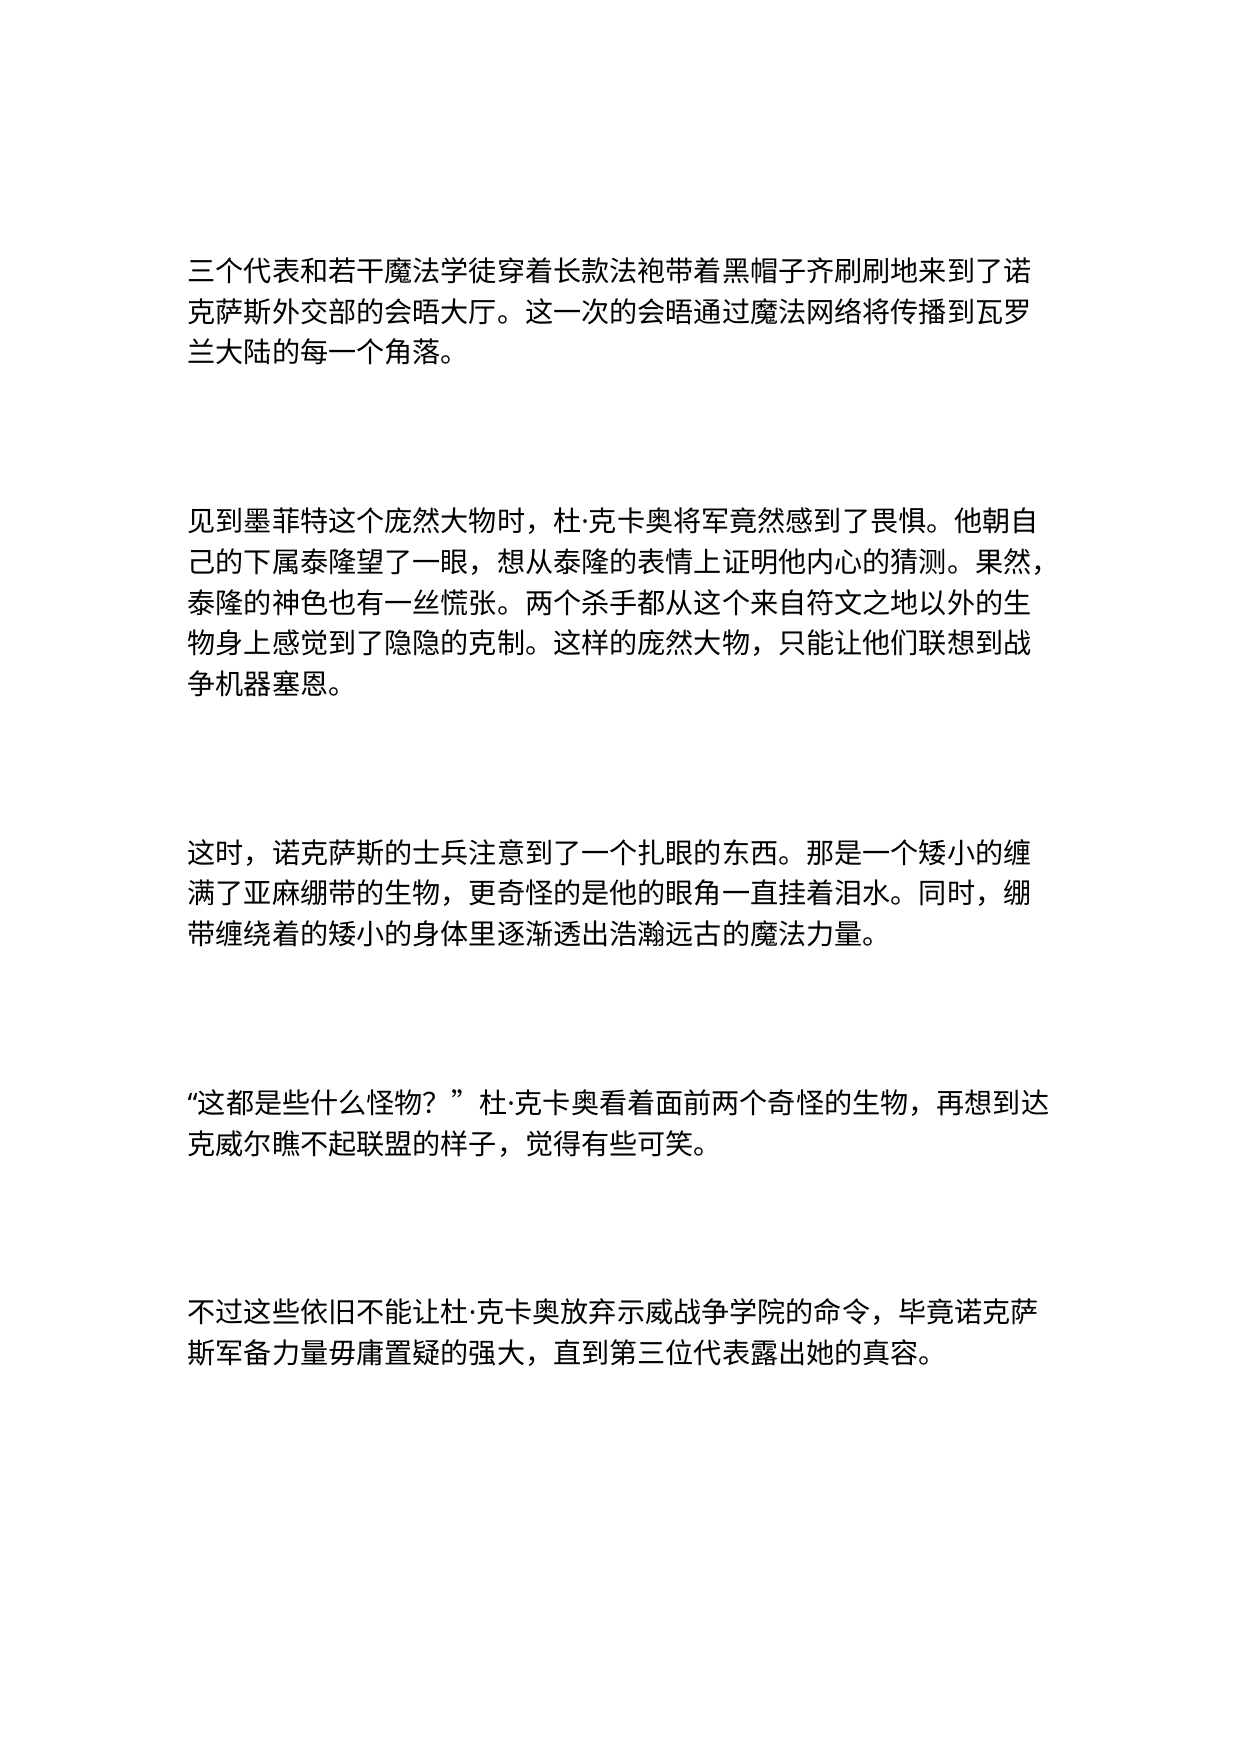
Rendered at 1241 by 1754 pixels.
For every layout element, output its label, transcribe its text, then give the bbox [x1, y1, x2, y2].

text 三个代表和若干魔法学徒穿着长款法袍带着黑帽子齐刷刷地来到了诺克萨斯外交部的会晤大厅。这一次的会晤通过魔法网络将传播到瓦罗兰大陆的每一个角落。 [187, 249, 1053, 371]
text 这时，诺克萨斯的士兵注意到了一个扎眼的东西。那是一个矮小的缠满了亚麻绷带的生物，更奇怪的是他的眼角一直挂着泪水。同时，绷带缠绕着的矮小的身体里逐渐透出浩瀚远古的魔法力量。 [187, 831, 1053, 953]
text 见到墨菲特这个庞然大物时，杜·克卡奥将军竟然感到了畏惧。他朝自己的下属泰隆望了一眼，想从泰隆的表情上证明他内心的猜测。果然，泰隆的神色也有一丝慌张。两个杀手都从这个来自符文之地以外的生物身上感觉到了隐隐的克制。这样的庞然大物，只能让他们联想到战争机器塞恩。 [187, 499, 1053, 703]
text “这都是些什么怪物？”杜·克卡奥看着面前两个奇怪的生物，再想到达克威尔瞧不起联盟的样子，觉得有些可笑。 [187, 1081, 1053, 1162]
text 不过这些依旧不能让杜·克卡奥放弃示威战争学院的命令，毕竟诺克萨斯军备力量毋庸置疑的强大，直到第三位代表露出她的真容。 [187, 1290, 1053, 1372]
